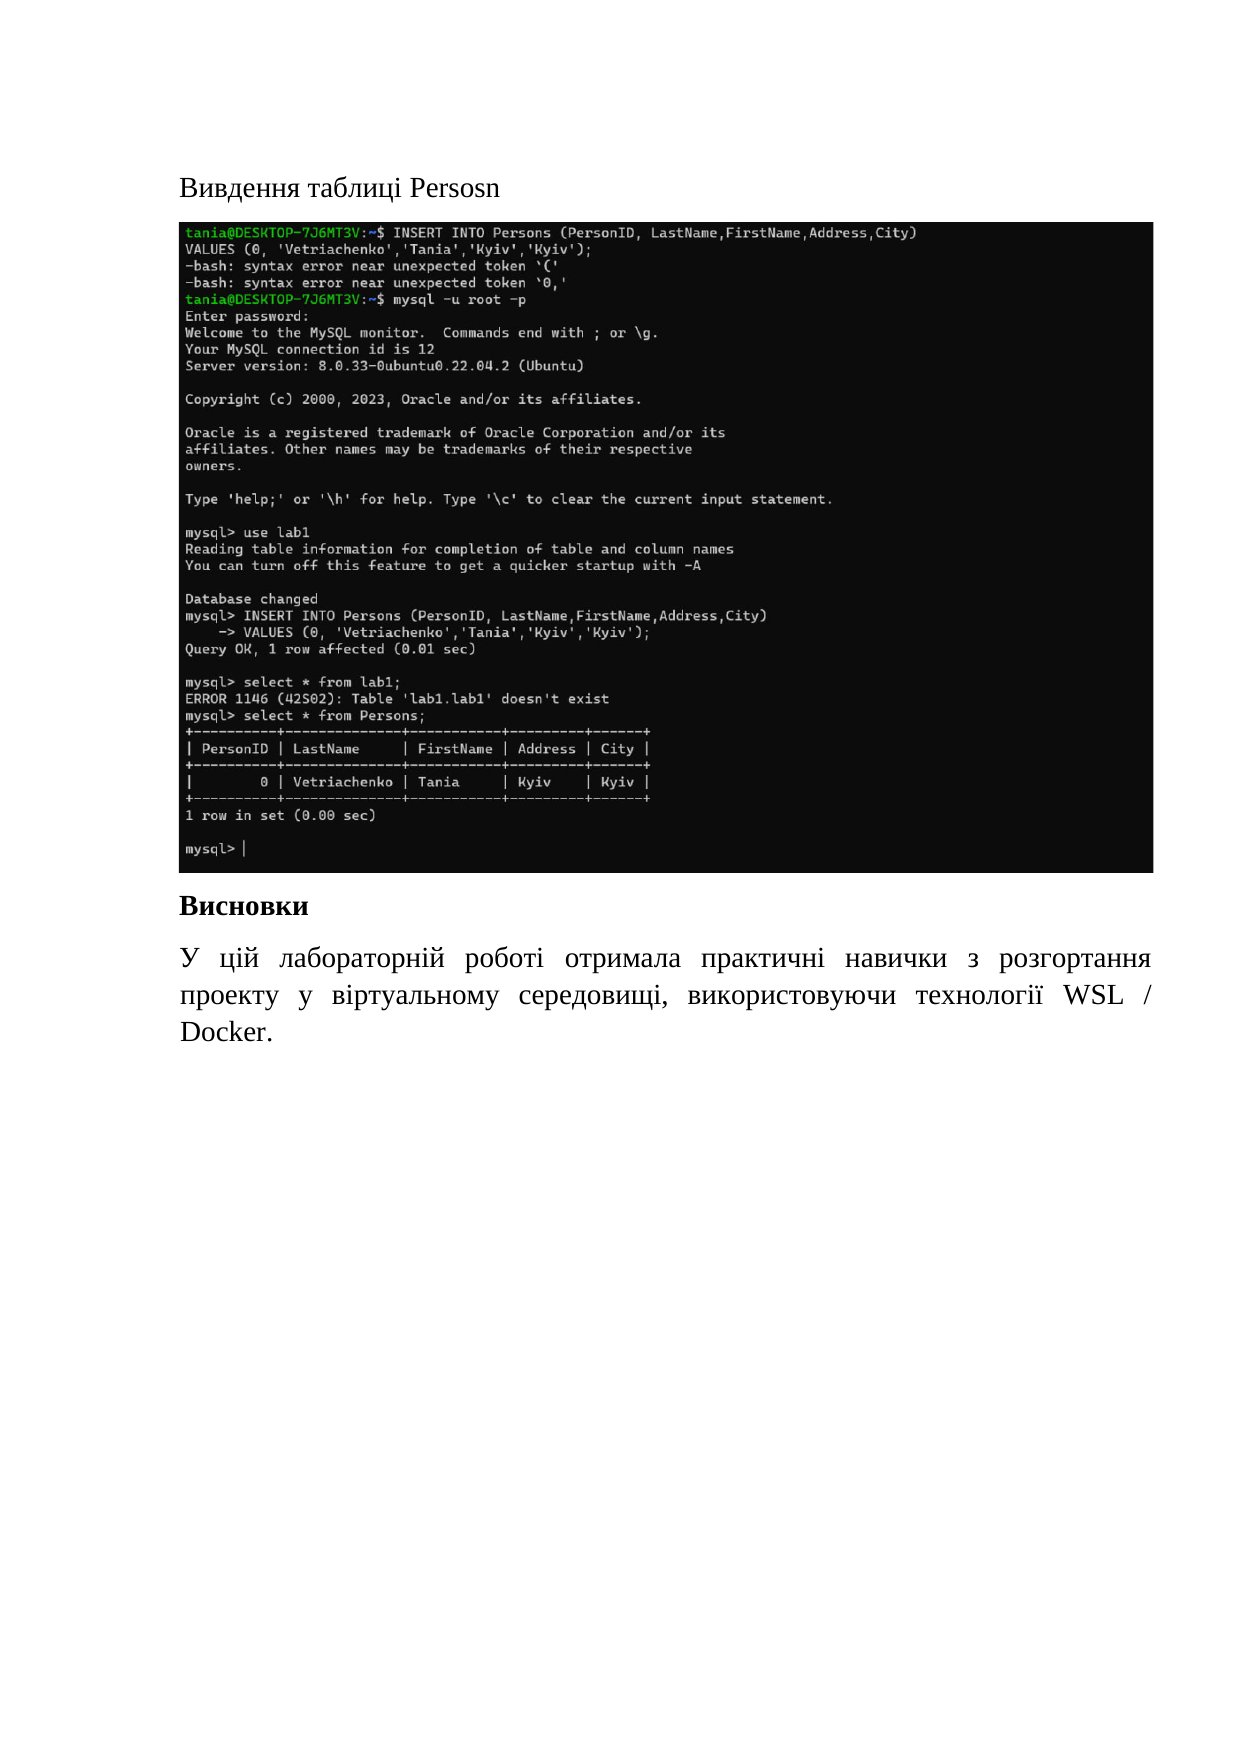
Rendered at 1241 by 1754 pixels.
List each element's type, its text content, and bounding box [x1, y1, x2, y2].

text У цій лабораторній роботі отримала практичні навички з розгортання проекту у віртуальному середовищі, використовуючи технології WSL / Docker. [179, 940, 1152, 1048]
picture [178, 222, 1154, 873]
text Вивдення таблиці Persosn [179, 170, 1152, 204]
text Висновки [179, 888, 1152, 922]
